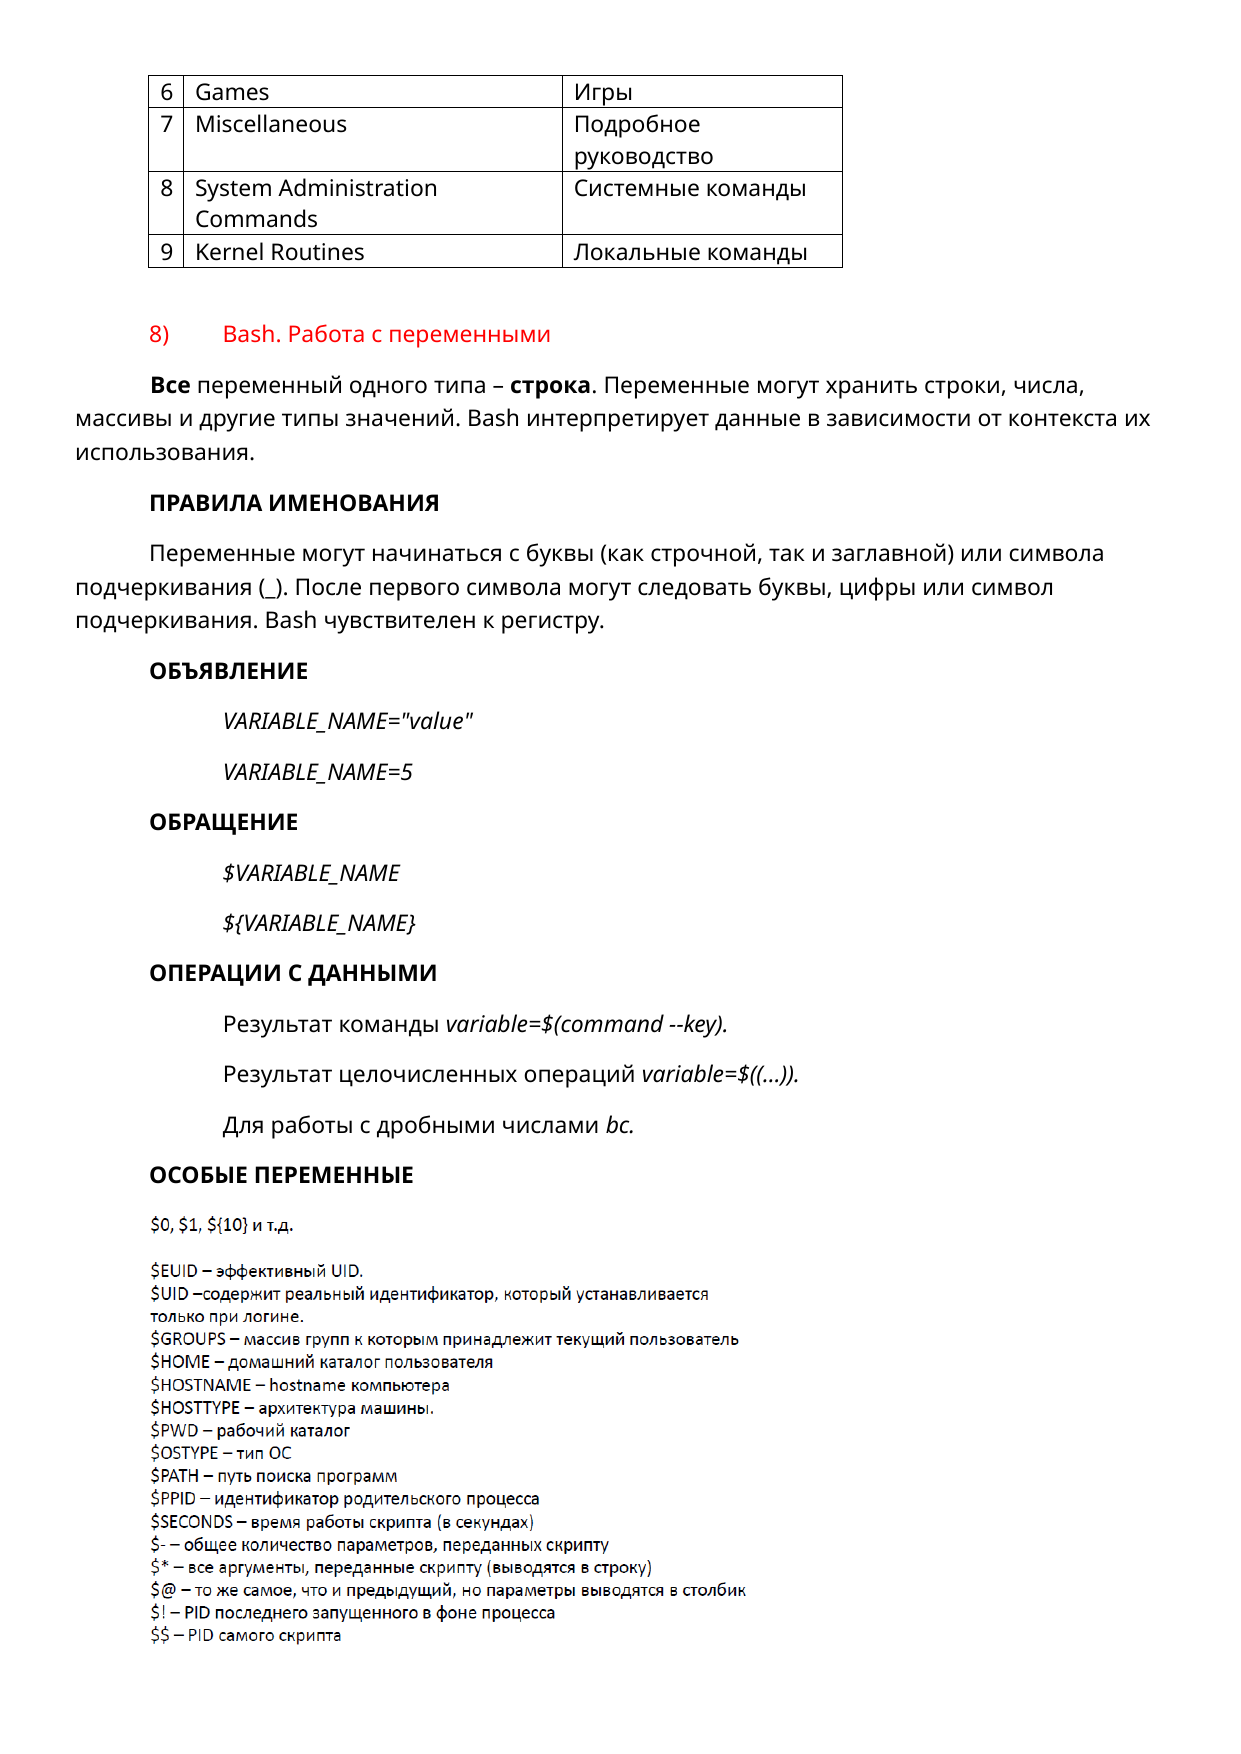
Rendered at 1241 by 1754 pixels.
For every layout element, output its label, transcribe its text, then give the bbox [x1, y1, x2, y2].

picture [148, 1209, 754, 1645]
table_cell Подробное руководство [563, 108, 842, 171]
text Все переменный одного типа – строка. Переменные могут хранить строки, числа, массивы и другие типы значений. Bash интерпретирует данные в зависимости от контекста их использования. [75, 368, 1165, 467]
text ПРАВИЛА ИМЕНОВАНИЯ [75, 486, 1165, 518]
text Результат команды variable=$(command --key). [75, 1008, 1165, 1039]
table_cell Локальные команды [563, 235, 842, 267]
table_cell Games [184, 76, 562, 107]
text ОБРАЩЕНИЕ [149, 806, 1165, 837]
text Для работы с дробными числами bc. [75, 1108, 1165, 1140]
table_cell Miscellaneous [184, 108, 562, 171]
text VARIABLE_NAME="value" [149, 705, 1165, 736]
table_cell 6 [149, 76, 183, 107]
text ${VARIABLE_NAME} [149, 907, 1165, 938]
text $VARIABLE_NAME [149, 856, 1165, 888]
text Переменные могут начинаться с буквы (как строчной, так и заглавной) или символа подчеркивания (_). После первого символа могут следовать буквы, цифры или символ подчеркивания. Bash чувствителен к регистру. [75, 537, 1165, 636]
text ОСОБЫЕ ПЕРЕМЕННЫЕ [149, 1159, 1165, 1190]
table_cell Системные команды [563, 172, 842, 234]
text VARIABLE_NAME=5 [149, 756, 1165, 787]
table_cell System Administration Commands [184, 172, 562, 234]
table_cell 7 [149, 108, 183, 171]
text ОПЕРАЦИИ С ДАННЫМИ [75, 957, 1165, 988]
text ОБЪЯВЛЕНИЕ [75, 655, 1165, 686]
table_cell 8 [149, 172, 183, 234]
text Результат целочисленных операций variable=$((…)). [75, 1058, 1165, 1089]
table_cell Kernel Routines [184, 235, 562, 267]
table_cell Игры [563, 76, 842, 107]
table_cell 9 [149, 235, 183, 267]
subtitle Bash. Работа с переменными [75, 318, 1165, 349]
